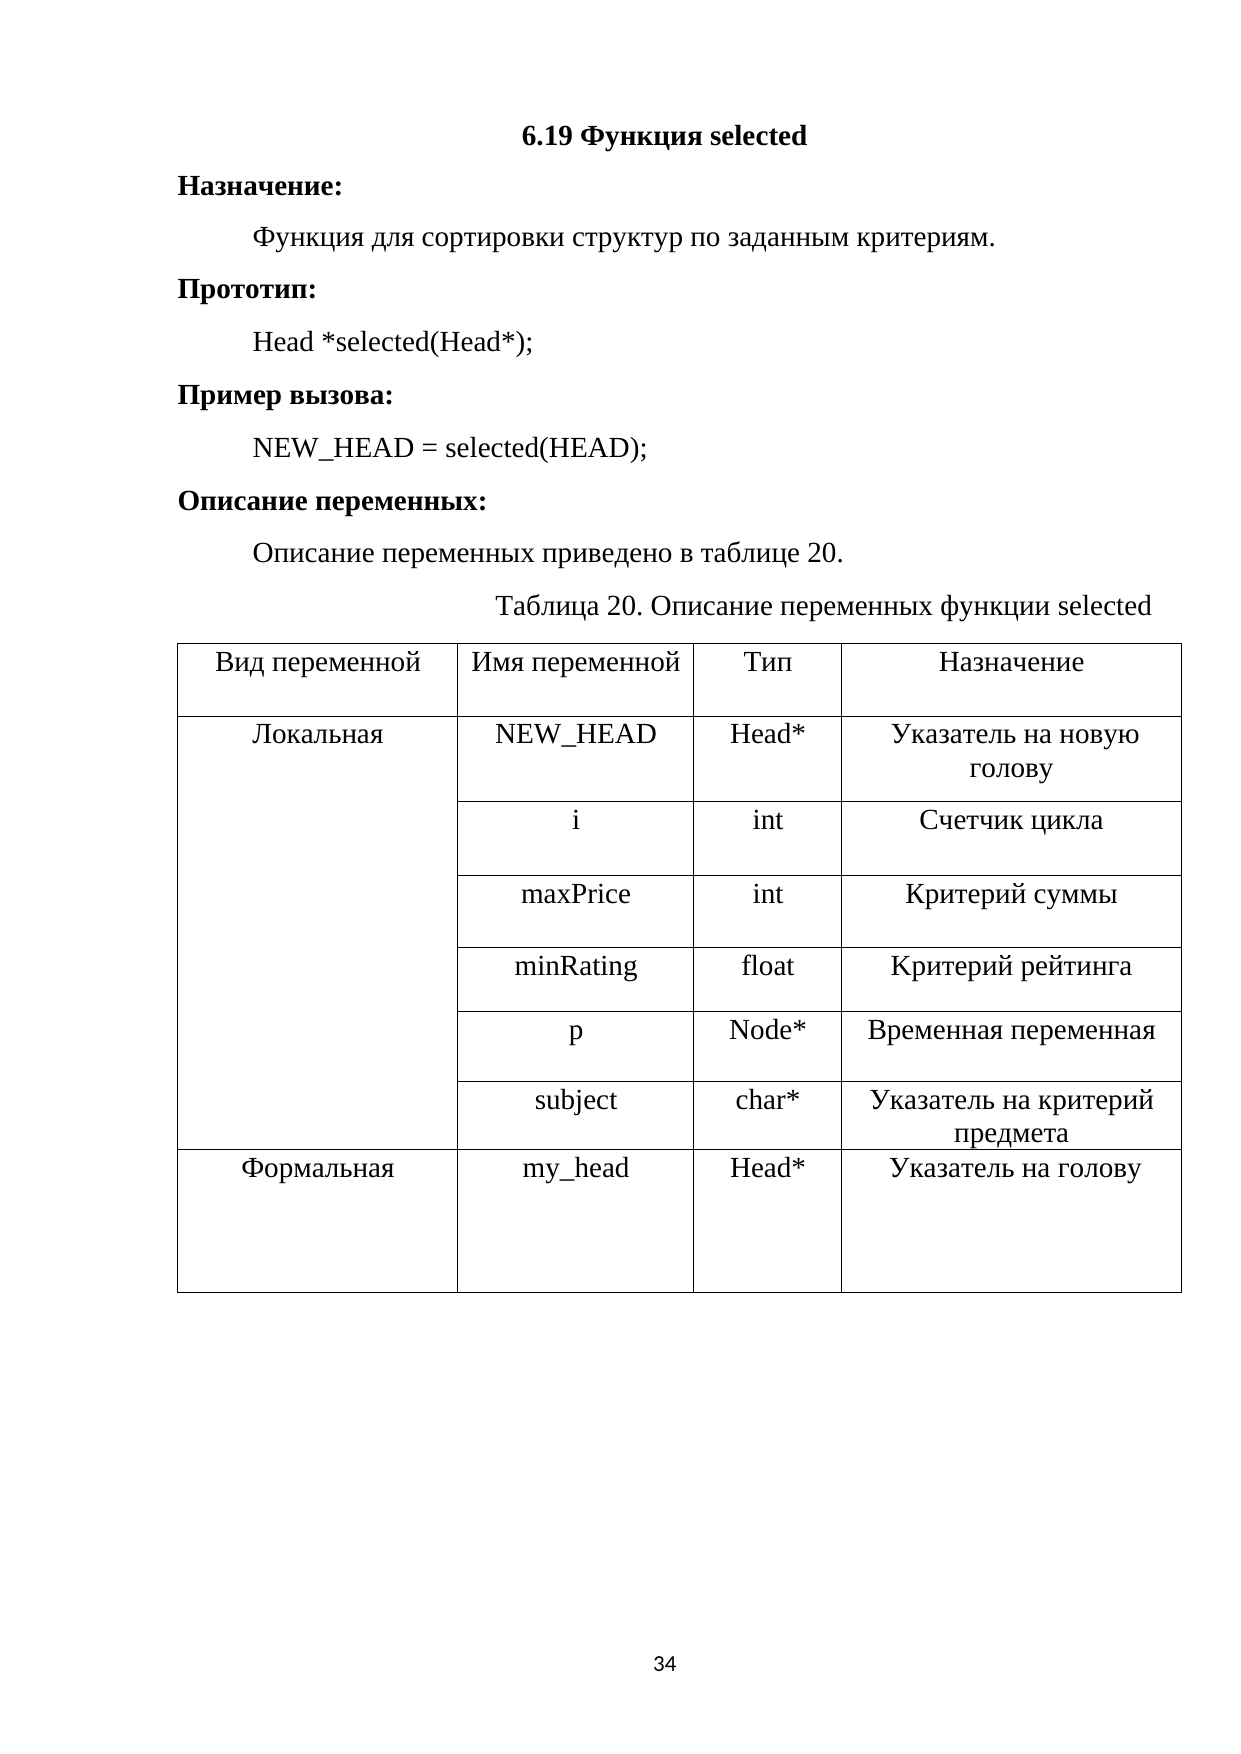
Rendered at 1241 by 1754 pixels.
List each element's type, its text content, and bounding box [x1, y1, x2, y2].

table_cell Временная переменная [842, 1012, 1181, 1081]
text Пример вызова: [177, 377, 1152, 411]
table_cell Head* [694, 1150, 841, 1292]
table_header Тип [694, 644, 841, 716]
text Прототип: [177, 272, 1152, 305]
table_cell maxPrice [458, 876, 693, 947]
table_cell Критерий суммы [842, 876, 1181, 947]
text Описание переменных: [177, 483, 1152, 516]
table_cell float [694, 948, 841, 1011]
table_cell i [458, 802, 693, 875]
table_cell NEW_HEAD [458, 717, 693, 801]
table_cell Head* [694, 717, 841, 801]
table_cell Node* [694, 1012, 841, 1081]
table_header Имя переменной [458, 644, 693, 716]
table_cell minRating [458, 948, 693, 1011]
text Таблица 20. Описание переменных функции selected [177, 588, 1152, 622]
table_header Назначение [842, 644, 1181, 716]
table_cell Указатель на голову [842, 1150, 1181, 1292]
text NEW_HEAD = selected(HEAD); [177, 430, 1152, 463]
table_cell int [694, 802, 841, 875]
table_cell Указатель на новую голову [842, 717, 1181, 801]
table_cell subject [458, 1082, 693, 1149]
table_cell Kритерий рейтинга [842, 948, 1181, 1011]
table_header Вид переменной [178, 644, 457, 716]
subtitle 6.19 Функция selected [177, 118, 1152, 152]
text Head *selected(Head*); [177, 324, 1152, 358]
text Функция для сортировки структур по заданным критериям. [177, 219, 1152, 252]
table_cell Счетчик цикла [842, 802, 1181, 875]
text Описание переменных приведено в таблице 20. [177, 536, 1152, 569]
table_cell Локальная [178, 717, 457, 1149]
table_cell char* [694, 1082, 841, 1149]
table_cell p [458, 1012, 693, 1081]
table_cell Формальная [178, 1150, 457, 1292]
table_cell int [694, 876, 841, 947]
table_cell my_head [458, 1150, 693, 1292]
text Назначение: [177, 168, 1152, 202]
table_cell Указатель на критерий предмета [842, 1082, 1181, 1149]
